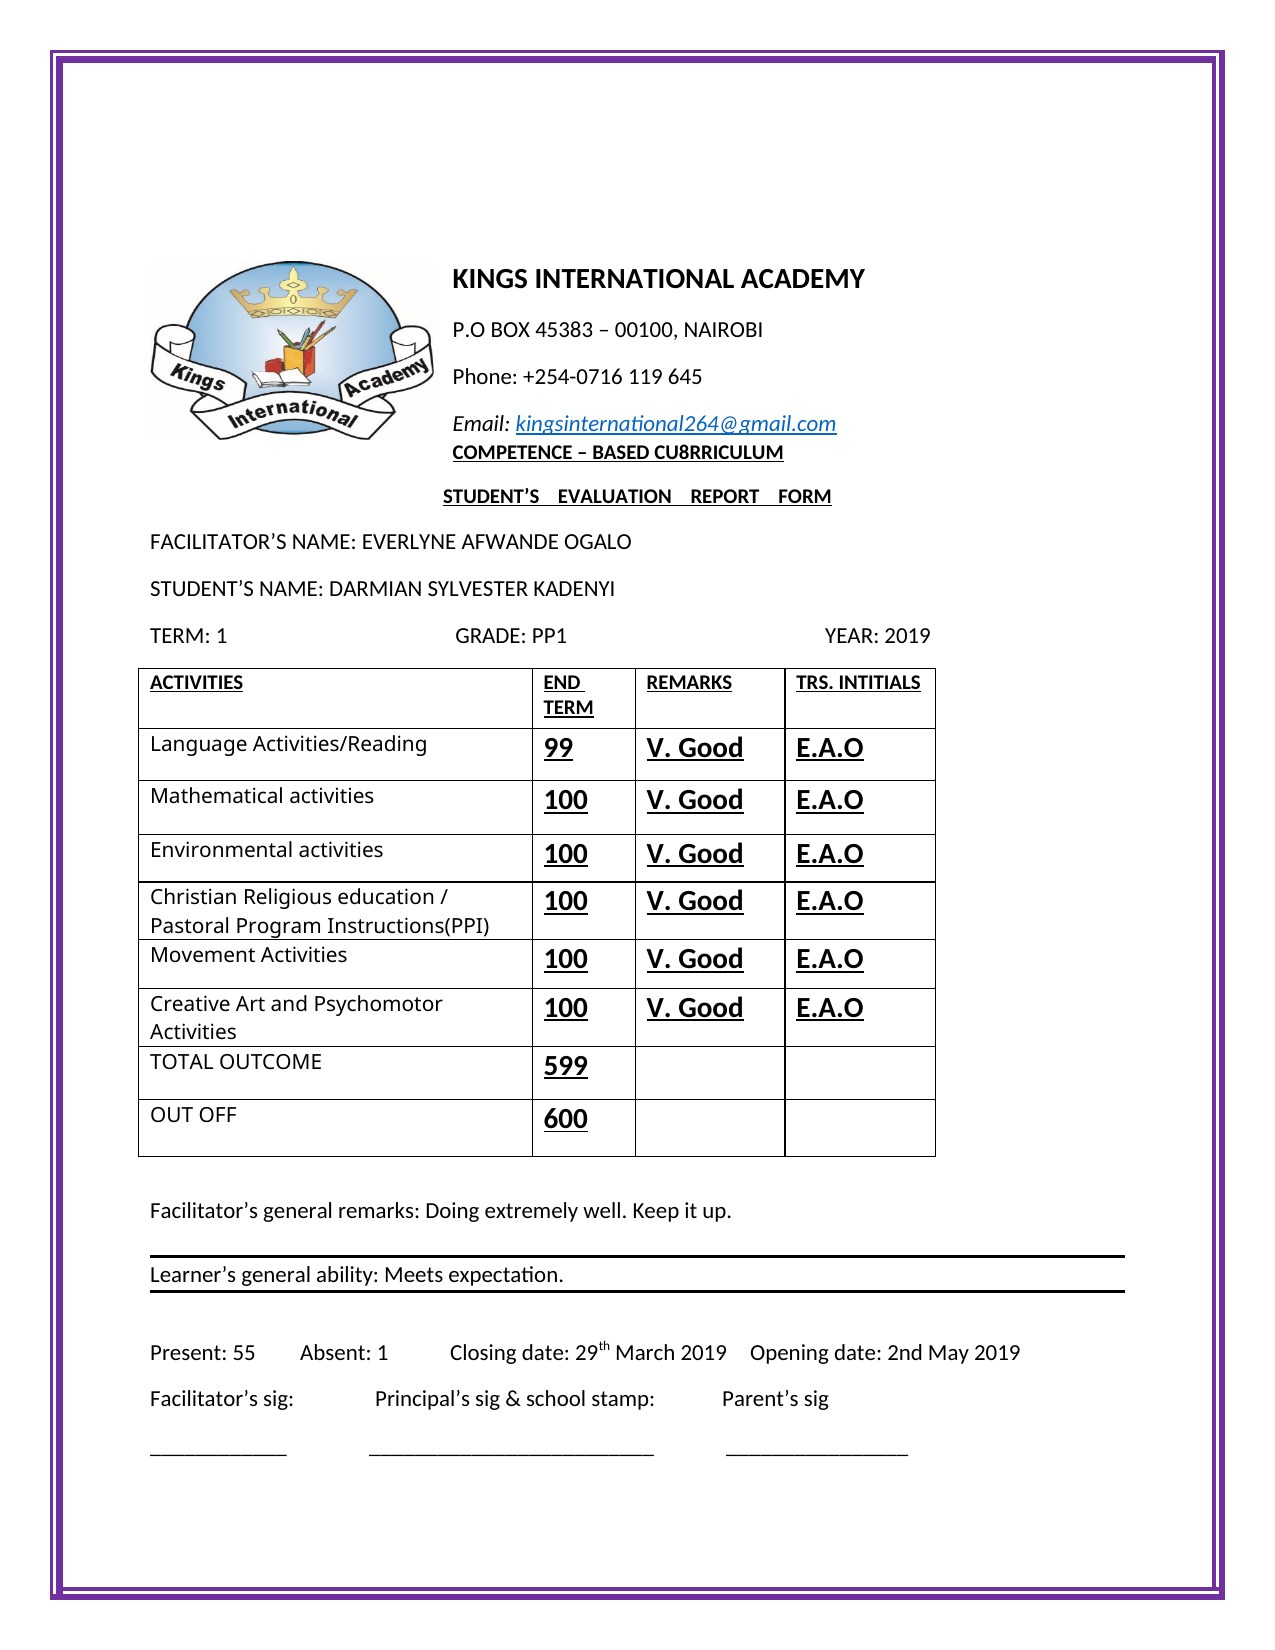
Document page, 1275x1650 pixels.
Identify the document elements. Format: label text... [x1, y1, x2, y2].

table_cell TOTAL OUTCOME [139, 1047, 532, 1099]
table_cell V. Good [636, 883, 784, 939]
table_cell E.A.O [786, 729, 935, 780]
table_cell 100 [533, 883, 635, 939]
table_cell Mathematical activities [139, 781, 532, 834]
table_cell OUT OFF [139, 1100, 532, 1156]
table_cell 599 [533, 1047, 635, 1099]
text Facilitator’s sig: Principal’s sig & school stamp: Parent’s sig [150, 1384, 1125, 1412]
table_cell 100 [533, 989, 635, 1046]
text KINGS INTERNATIONAL ACADEMY [150, 260, 1125, 296]
table_header ACTIVITIES [139, 669, 532, 728]
table_cell [636, 1100, 784, 1156]
table_cell V. Good [636, 989, 784, 1046]
table_cell V. Good [636, 940, 784, 988]
table_cell 100 [533, 781, 635, 834]
table_cell [786, 1100, 935, 1156]
table_cell Environmental activities [139, 835, 532, 881]
picture [150, 261, 434, 440]
table_cell E.A.O [786, 835, 935, 881]
table_cell [636, 1047, 784, 1099]
table_header END TERM [533, 669, 635, 728]
table_cell 100 [533, 835, 635, 881]
text STUDENT’S EVALUATION REPORT FORM [150, 483, 1125, 509]
table_cell E.A.O [786, 883, 935, 939]
table_header REMARKS [636, 669, 784, 728]
table_cell 99 [533, 729, 635, 780]
text P.O BOX 45383 – 00100, NAIROBI [434, 315, 1125, 343]
table_cell E.A.O [786, 940, 935, 988]
text Present: 55 Absent: 1 Closing date: 29th March 2019 Opening date: 2nd May 2019 [150, 1338, 1125, 1366]
text Learner’s general ability: Meets expectation. [150, 1258, 1125, 1290]
table_cell Language Activities/Reading [139, 729, 532, 780]
table_cell Movement Activities [139, 940, 532, 988]
table_header TRS. INTITIALS [786, 669, 935, 728]
table_cell E.A.O [786, 781, 935, 834]
text COMPETENCE – BASED CU8RRICULUM [150, 439, 1125, 465]
text TERM: 1 GRADE: PP1 YEAR: 2019 [150, 621, 1125, 649]
table_cell V. Good [636, 729, 784, 780]
table_cell [786, 1047, 935, 1099]
text FACILITATOR’S NAME: EVERLYNE AFWANDE OGALO [150, 527, 1125, 555]
text STUDENT’S NAME: DARMIAN SYLVESTER KADENYI [150, 574, 1125, 602]
table_cell V. Good [636, 835, 784, 881]
table_cell 100 [533, 940, 635, 988]
table_cell V. Good [636, 781, 784, 834]
text ____________ _________________________ ________________ [150, 1431, 1125, 1459]
text Facilitator’s general remarks: Doing extremely well. Keep it up. [150, 1196, 1125, 1224]
table_cell E.A.O [786, 989, 935, 1046]
table_cell Christian Religious education / Pastoral Program Instructions(PPI) [139, 883, 532, 939]
table_cell Creative Art and Psychomotor Activities [139, 989, 532, 1046]
text Phone: +254-0716 119 645 [434, 362, 1125, 390]
text Email: kingsinternational264@gmail.com [434, 409, 1125, 437]
table_cell 600 [533, 1100, 635, 1156]
